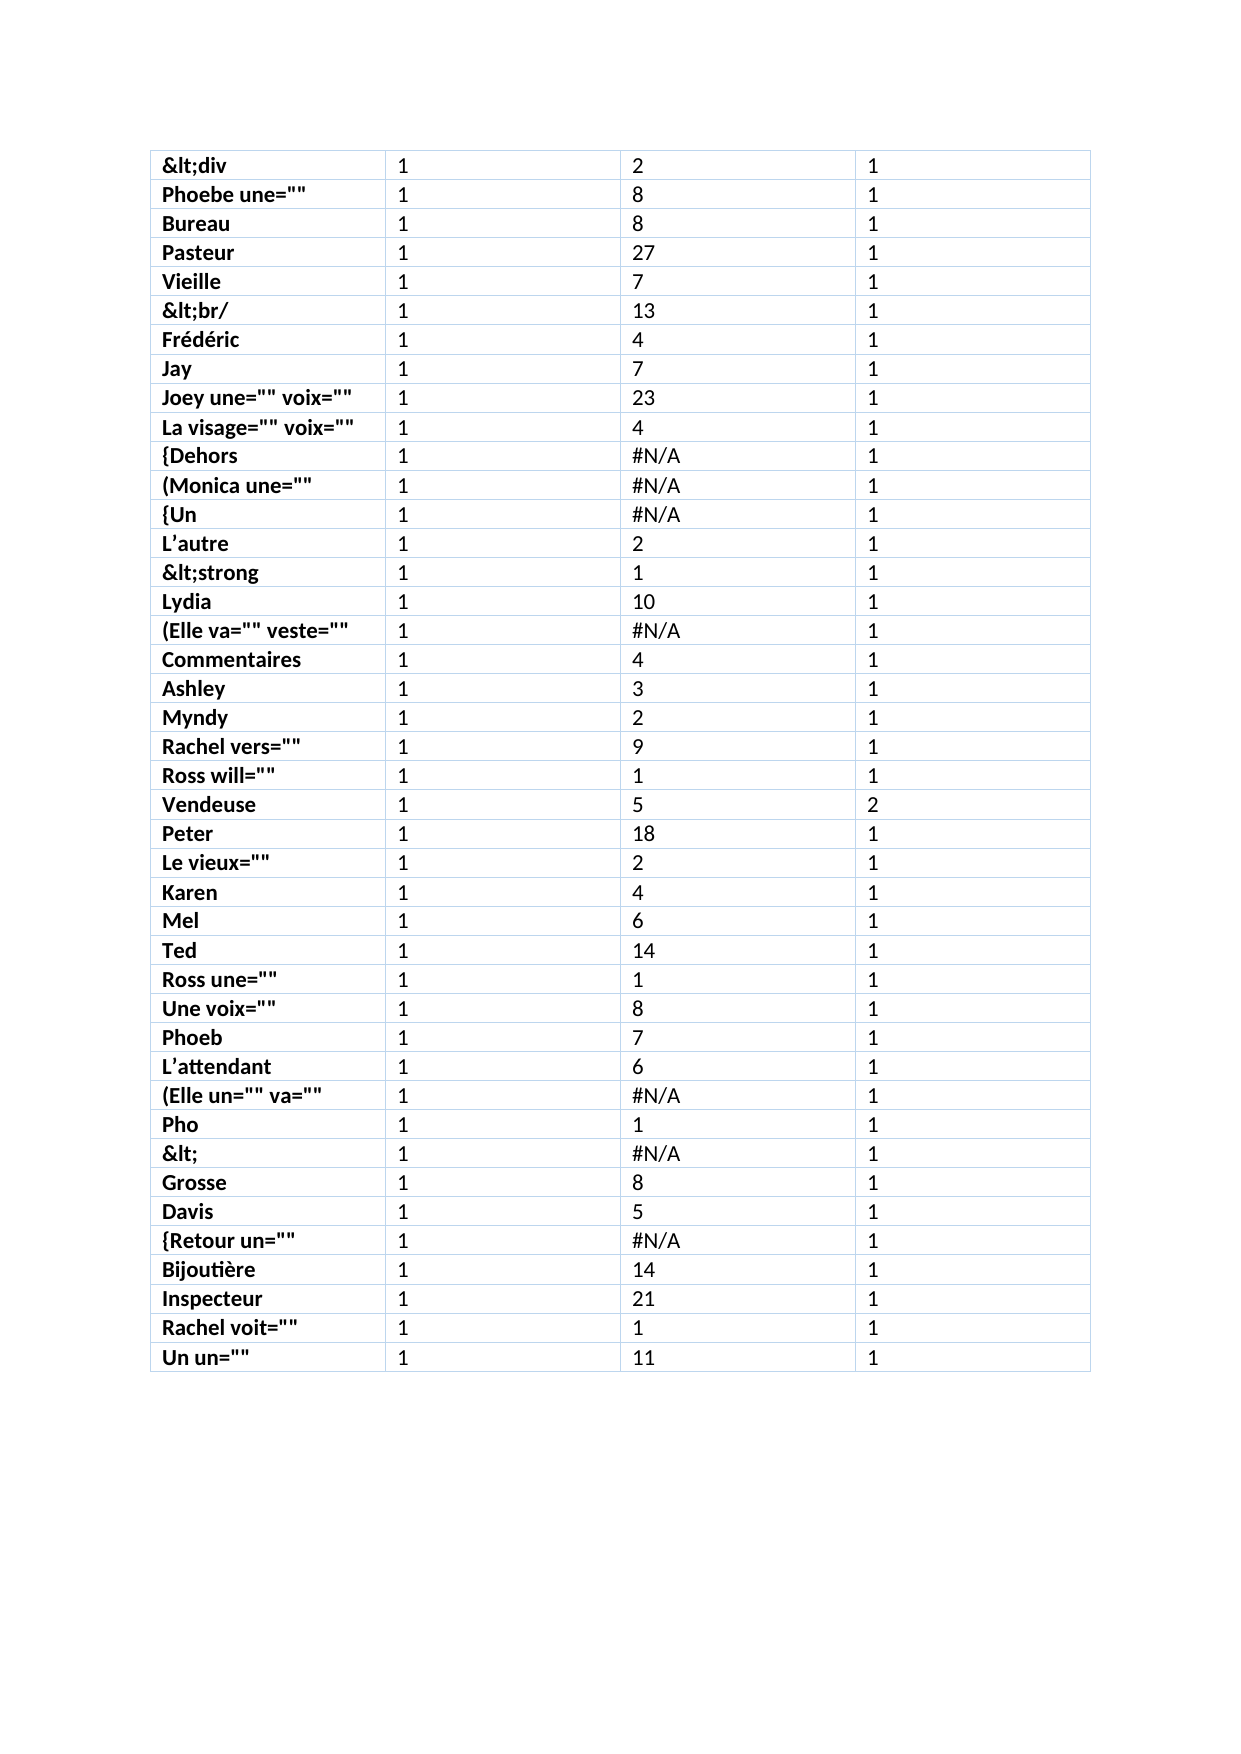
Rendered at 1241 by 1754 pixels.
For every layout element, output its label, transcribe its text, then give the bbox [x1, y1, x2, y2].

table_cell 8 [621, 180, 855, 208]
table_cell &lt;strong [151, 558, 385, 586]
table_cell 1 [386, 1197, 620, 1225]
table_cell L’autre [151, 529, 385, 557]
table_cell 1 [386, 384, 620, 412]
table_cell 1 [621, 1314, 855, 1342]
table_cell 1 [386, 151, 620, 179]
table_cell Vendeuse [151, 790, 385, 818]
table_cell Peter [151, 820, 385, 847]
table_cell &lt;br/ [151, 296, 385, 324]
table_cell 1 [386, 1285, 620, 1312]
table_cell 1 [386, 267, 620, 295]
table_cell 1 [386, 471, 620, 499]
table_cell Une voix="" [151, 994, 385, 1022]
table_cell 1 [386, 790, 620, 818]
table_cell 1 [386, 1314, 620, 1342]
table_cell 1 [386, 529, 620, 557]
table_cell 1 [386, 820, 620, 847]
table_cell 23 [621, 384, 855, 412]
table_cell 1 [856, 413, 1090, 441]
table_cell 1 [856, 732, 1090, 760]
table_cell 1 [856, 1168, 1090, 1196]
table_cell 6 [621, 1052, 855, 1080]
table_cell 1 [856, 1081, 1090, 1109]
table_cell 1 [386, 732, 620, 760]
table_cell 10 [621, 587, 855, 615]
table_cell Commentaires [151, 645, 385, 673]
table_cell 1 [856, 936, 1090, 964]
table_cell (Monica une="" [151, 471, 385, 499]
table_cell Karen [151, 878, 385, 906]
table_cell Pasteur [151, 238, 385, 266]
table_cell #N/A [621, 500, 855, 528]
table_cell Ashley [151, 674, 385, 702]
table_cell 1 [386, 413, 620, 441]
table_cell 1 [386, 1226, 620, 1254]
table_cell Phoeb [151, 1023, 385, 1051]
table_cell 1 [856, 325, 1090, 353]
table_cell 1 [856, 849, 1090, 877]
table_cell L’attendant [151, 1052, 385, 1080]
table_cell 1 [386, 616, 620, 644]
table_cell 1 [856, 616, 1090, 644]
table_cell 1 [386, 500, 620, 528]
table_cell 1 [856, 529, 1090, 557]
table_cell #N/A [621, 442, 855, 470]
table_cell 1 [856, 209, 1090, 237]
table_cell 1 [856, 296, 1090, 324]
table_cell Joey une="" voix="" [151, 384, 385, 412]
table_cell 1 [856, 878, 1090, 906]
table_cell 1 [386, 1343, 620, 1371]
table_cell 1 [856, 1197, 1090, 1225]
table_cell 7 [621, 267, 855, 295]
table_cell 1 [386, 1255, 620, 1283]
table_cell 1 [856, 384, 1090, 412]
table_cell 8 [621, 994, 855, 1022]
table_cell Phoebe une="" [151, 180, 385, 208]
table_cell Ross will="" [151, 761, 385, 789]
table_cell 1 [621, 1110, 855, 1138]
table_cell {Retour un="" [151, 1226, 385, 1254]
table_cell 1 [386, 558, 620, 586]
table_cell 1 [856, 994, 1090, 1022]
table_cell Bijoutière [151, 1255, 385, 1283]
table_cell 1 [386, 849, 620, 877]
table_cell Rachel vers="" [151, 732, 385, 760]
table_cell 1 [386, 238, 620, 266]
table_cell 1 [856, 442, 1090, 470]
table_cell 1 [386, 587, 620, 615]
table_cell 1 [386, 645, 620, 673]
table_cell Bureau [151, 209, 385, 237]
table_cell 4 [621, 413, 855, 441]
table_cell {Dehors [151, 442, 385, 470]
table_cell 2 [621, 703, 855, 731]
table_cell 5 [621, 1197, 855, 1225]
table_cell 1 [386, 936, 620, 964]
table_cell #N/A [621, 1226, 855, 1254]
table_cell 1 [856, 1052, 1090, 1080]
table_cell 1 [856, 355, 1090, 382]
table_cell 1 [856, 1226, 1090, 1254]
table_cell (Elle un="" va="" [151, 1081, 385, 1109]
table_cell 1 [856, 965, 1090, 993]
table_cell 1 [856, 558, 1090, 586]
table_cell 1 [856, 703, 1090, 731]
table_cell 5 [621, 790, 855, 818]
table_cell 14 [621, 936, 855, 964]
table_cell 1 [386, 1168, 620, 1196]
table_cell 7 [621, 1023, 855, 1051]
table_cell 1 [856, 238, 1090, 266]
table_cell 1 [856, 1314, 1090, 1342]
table_cell 1 [856, 1255, 1090, 1283]
table_cell 8 [621, 1168, 855, 1196]
table_cell 21 [621, 1285, 855, 1312]
table_cell 1 [386, 296, 620, 324]
table_cell 4 [621, 645, 855, 673]
table_cell 1 [856, 180, 1090, 208]
table_cell 1 [386, 1139, 620, 1167]
table_cell 1 [386, 761, 620, 789]
table_cell 1 [386, 1023, 620, 1051]
table_cell 27 [621, 238, 855, 266]
table_cell 1 [856, 1343, 1090, 1371]
table_cell 1 [856, 587, 1090, 615]
table_cell 1 [386, 355, 620, 382]
table_cell &lt;div [151, 151, 385, 179]
table_cell 1 [621, 558, 855, 586]
table_cell 1 [856, 820, 1090, 847]
table_cell #N/A [621, 471, 855, 499]
table_cell 1 [621, 761, 855, 789]
table_cell 1 [621, 965, 855, 993]
table_cell 1 [856, 645, 1090, 673]
table_cell Ross une="" [151, 965, 385, 993]
table_cell La visage="" voix="" [151, 413, 385, 441]
table_cell 1 [856, 1285, 1090, 1312]
table_cell 13 [621, 296, 855, 324]
table_cell 1 [386, 965, 620, 993]
table_cell 2 [856, 790, 1090, 818]
table_cell #N/A [621, 1081, 855, 1109]
table_cell &lt; [151, 1139, 385, 1167]
table_cell 1 [856, 907, 1090, 935]
table_cell 1 [856, 1023, 1090, 1051]
table_cell (Elle va="" veste="" [151, 616, 385, 644]
table_cell 1 [856, 1139, 1090, 1167]
table_cell 1 [386, 994, 620, 1022]
table_cell Un un="" [151, 1343, 385, 1371]
table_cell 1 [386, 180, 620, 208]
table_cell Inspecteur [151, 1285, 385, 1312]
table_cell Davis [151, 1197, 385, 1225]
table_cell Rachel voit="" [151, 1314, 385, 1342]
table_cell 18 [621, 820, 855, 847]
table_cell Myndy [151, 703, 385, 731]
table_cell 1 [386, 703, 620, 731]
table_cell 1 [386, 1052, 620, 1080]
table_cell 11 [621, 1343, 855, 1371]
table_cell Ted [151, 936, 385, 964]
table_cell Pho [151, 1110, 385, 1138]
table_cell 1 [386, 325, 620, 353]
table_cell 9 [621, 732, 855, 760]
table_cell Lydia [151, 587, 385, 615]
table_cell 1 [856, 1110, 1090, 1138]
table_cell {Un [151, 500, 385, 528]
table_cell 2 [621, 151, 855, 179]
table_cell 1 [856, 500, 1090, 528]
table_cell Frédéric [151, 325, 385, 353]
table_cell 4 [621, 878, 855, 906]
table_cell 2 [621, 849, 855, 877]
table_cell 1 [856, 267, 1090, 295]
table_cell 1 [856, 674, 1090, 702]
table_cell 8 [621, 209, 855, 237]
table_cell Mel [151, 907, 385, 935]
table_cell 1 [386, 209, 620, 237]
table_cell #N/A [621, 1139, 855, 1167]
table_cell 1 [856, 471, 1090, 499]
table_cell Le vieux="" [151, 849, 385, 877]
table_cell Jay [151, 355, 385, 382]
table_cell 14 [621, 1255, 855, 1283]
table_cell 2 [621, 529, 855, 557]
table_cell 1 [856, 761, 1090, 789]
table_cell 1 [386, 442, 620, 470]
table_cell 7 [621, 355, 855, 382]
table_cell 1 [386, 1081, 620, 1109]
table_cell 1 [386, 907, 620, 935]
table_cell Grosse [151, 1168, 385, 1196]
table_cell 1 [386, 674, 620, 702]
table_cell 3 [621, 674, 855, 702]
table_cell #N/A [621, 616, 855, 644]
table_cell Vieille [151, 267, 385, 295]
table_cell 6 [621, 907, 855, 935]
table_cell 1 [856, 151, 1090, 179]
table_cell 4 [621, 325, 855, 353]
table_cell 1 [386, 878, 620, 906]
table_cell 1 [386, 1110, 620, 1138]
